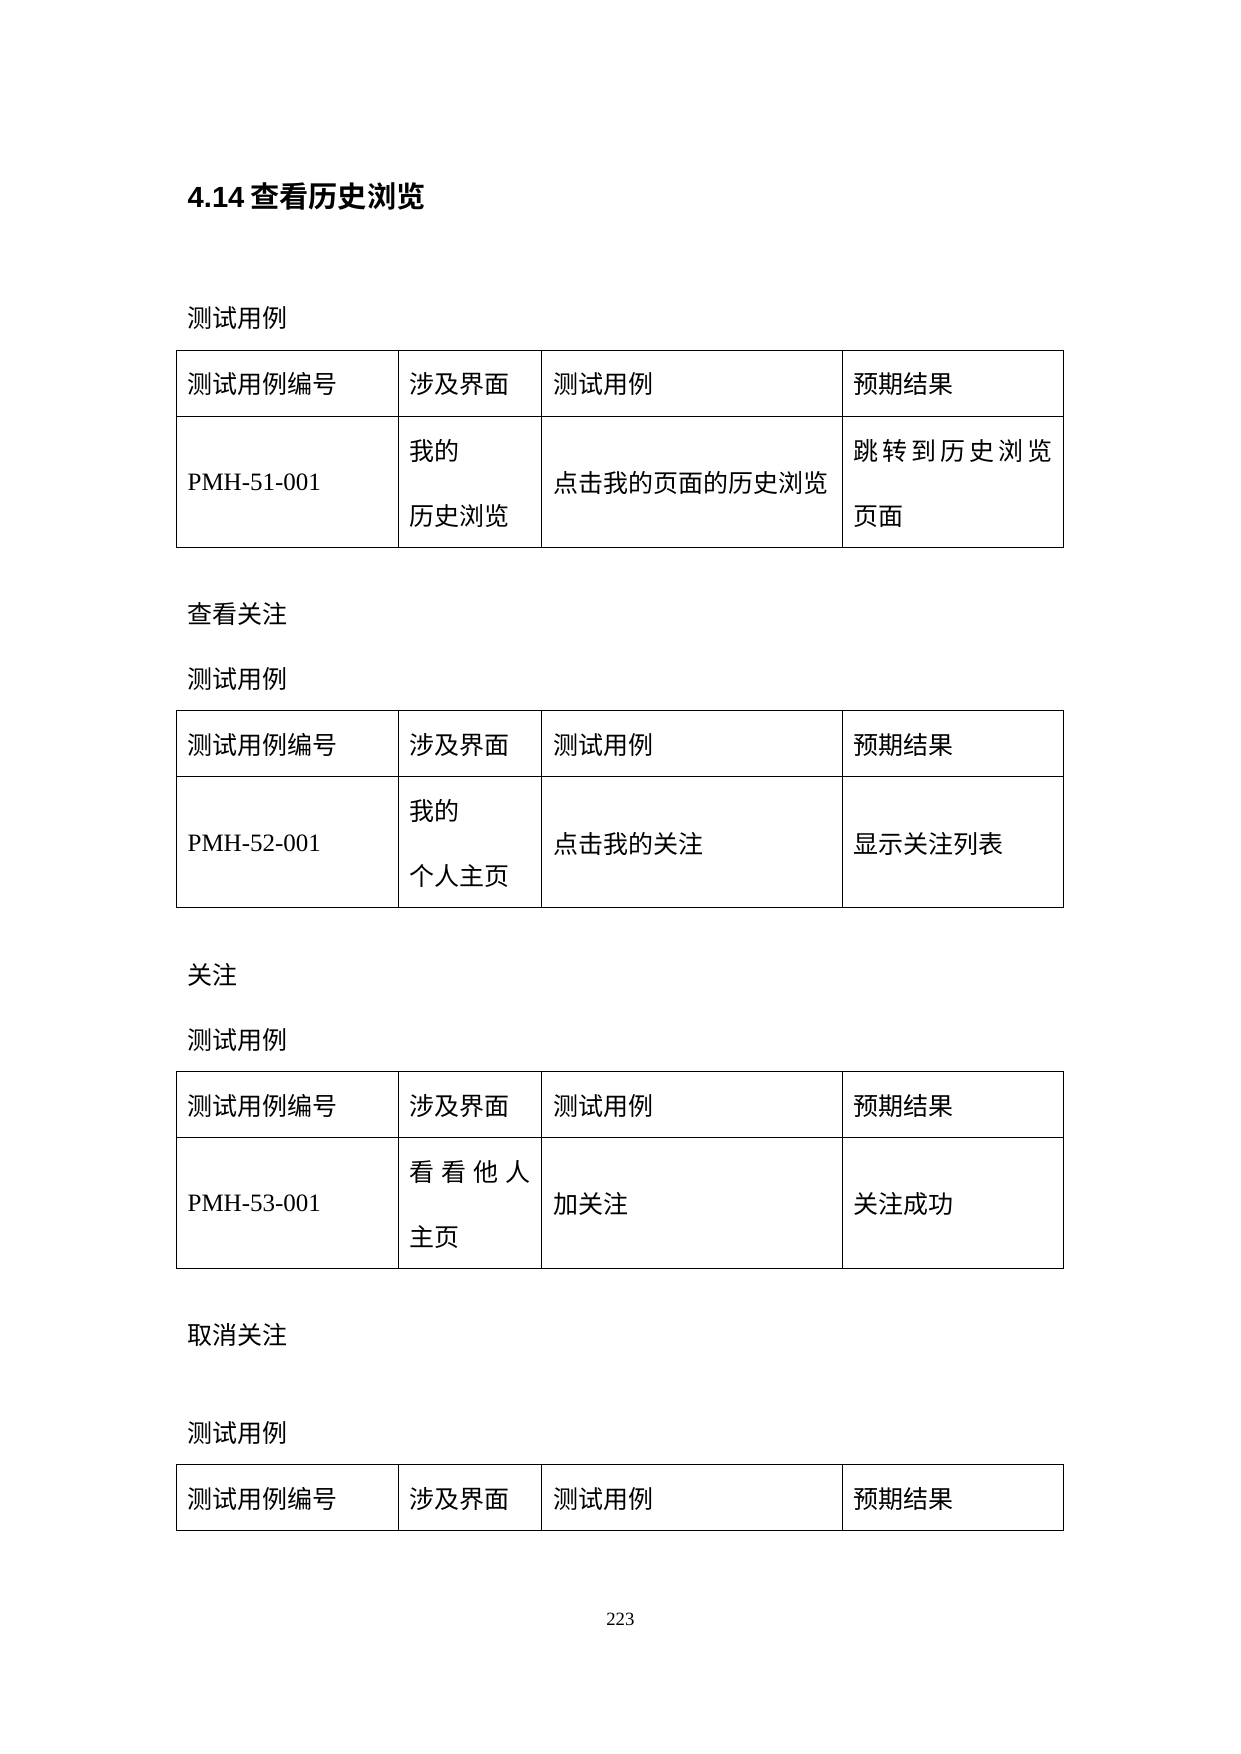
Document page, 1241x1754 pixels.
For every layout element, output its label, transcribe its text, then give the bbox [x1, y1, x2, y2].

text 测试用例 [187, 284, 1053, 349]
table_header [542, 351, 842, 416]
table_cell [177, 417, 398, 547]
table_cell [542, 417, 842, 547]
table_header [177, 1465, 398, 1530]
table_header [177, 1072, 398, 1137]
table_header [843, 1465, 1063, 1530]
text 测试用例 [187, 645, 1053, 710]
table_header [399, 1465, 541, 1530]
text 取消关注 [187, 1301, 1053, 1366]
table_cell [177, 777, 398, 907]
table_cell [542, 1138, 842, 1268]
text 关注 [187, 941, 1053, 1006]
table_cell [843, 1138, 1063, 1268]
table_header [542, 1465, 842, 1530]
text 查看关注 [187, 580, 1053, 645]
text 测试用例 [187, 1399, 1053, 1464]
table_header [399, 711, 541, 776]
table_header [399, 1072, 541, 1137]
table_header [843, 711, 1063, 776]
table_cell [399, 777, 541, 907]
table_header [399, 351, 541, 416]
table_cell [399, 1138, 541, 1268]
text 测试用例 [187, 1006, 1053, 1071]
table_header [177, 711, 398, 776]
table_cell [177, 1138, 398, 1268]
subtitle 4.14查看历史浏览 [187, 162, 1053, 227]
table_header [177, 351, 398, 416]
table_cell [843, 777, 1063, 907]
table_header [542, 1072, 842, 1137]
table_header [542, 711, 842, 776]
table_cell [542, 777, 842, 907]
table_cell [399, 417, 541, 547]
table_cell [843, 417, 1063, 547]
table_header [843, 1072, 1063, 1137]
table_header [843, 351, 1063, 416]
